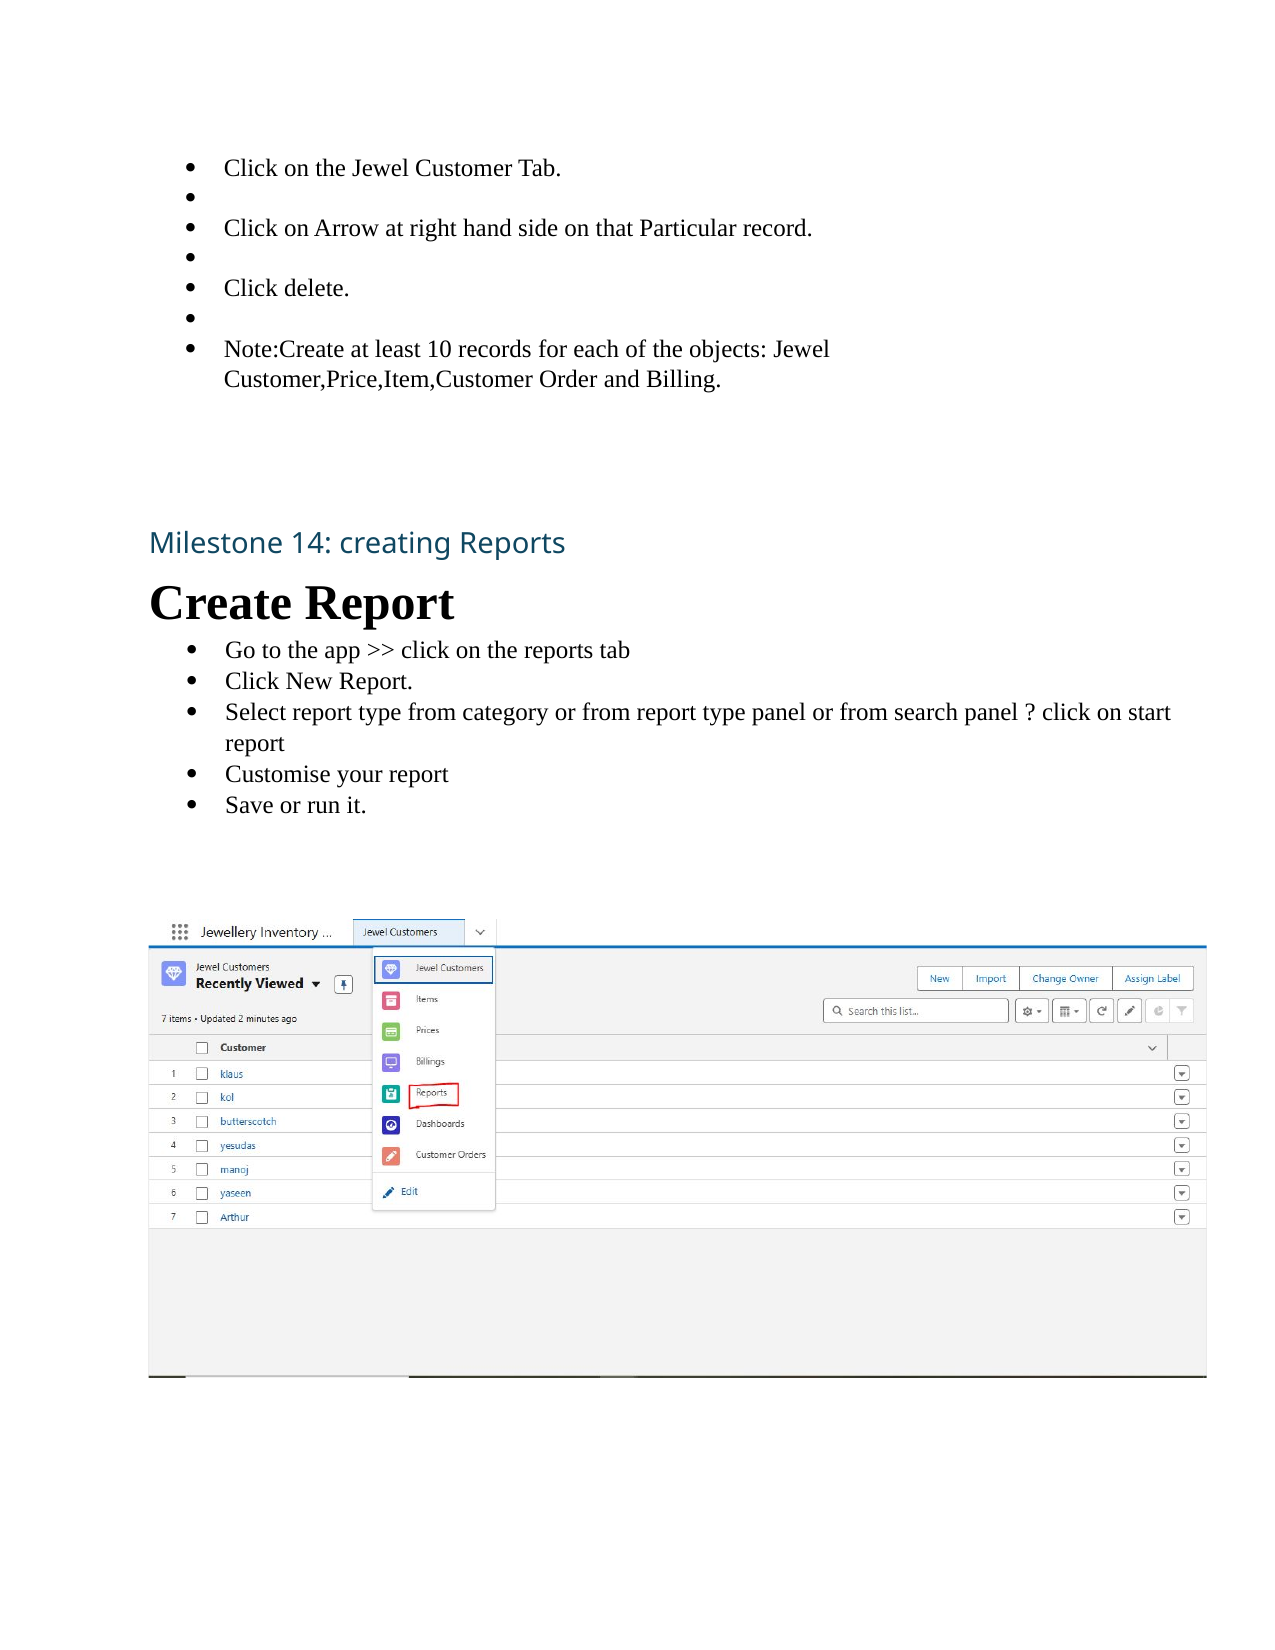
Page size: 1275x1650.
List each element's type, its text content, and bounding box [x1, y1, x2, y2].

picture [148, 919, 1207, 1378]
list Select report type from category or from report type panel or from search panel ? click on start report [187, 697, 1207, 757]
list Click New Report. [187, 666, 1207, 694]
subtitle Create Report [148, 573, 1207, 630]
list Customise your report [187, 759, 1207, 788]
list Click delete. [186, 273, 1125, 302]
list Save or run it. [187, 790, 1207, 819]
subtitle Milestone 14: creating Reports [148, 523, 1125, 562]
list Click on the Jewel Customer Tab. [186, 153, 1125, 182]
list Click on Arrow at right hand side on that Particular record. [186, 213, 1125, 242]
list Go to the app >> click on the reports tab [187, 635, 1207, 663]
list Note:Create at least 10 records for each of the objects: Jewel Customer,Price,Item,Customer Order and Billing. [186, 334, 1125, 393]
